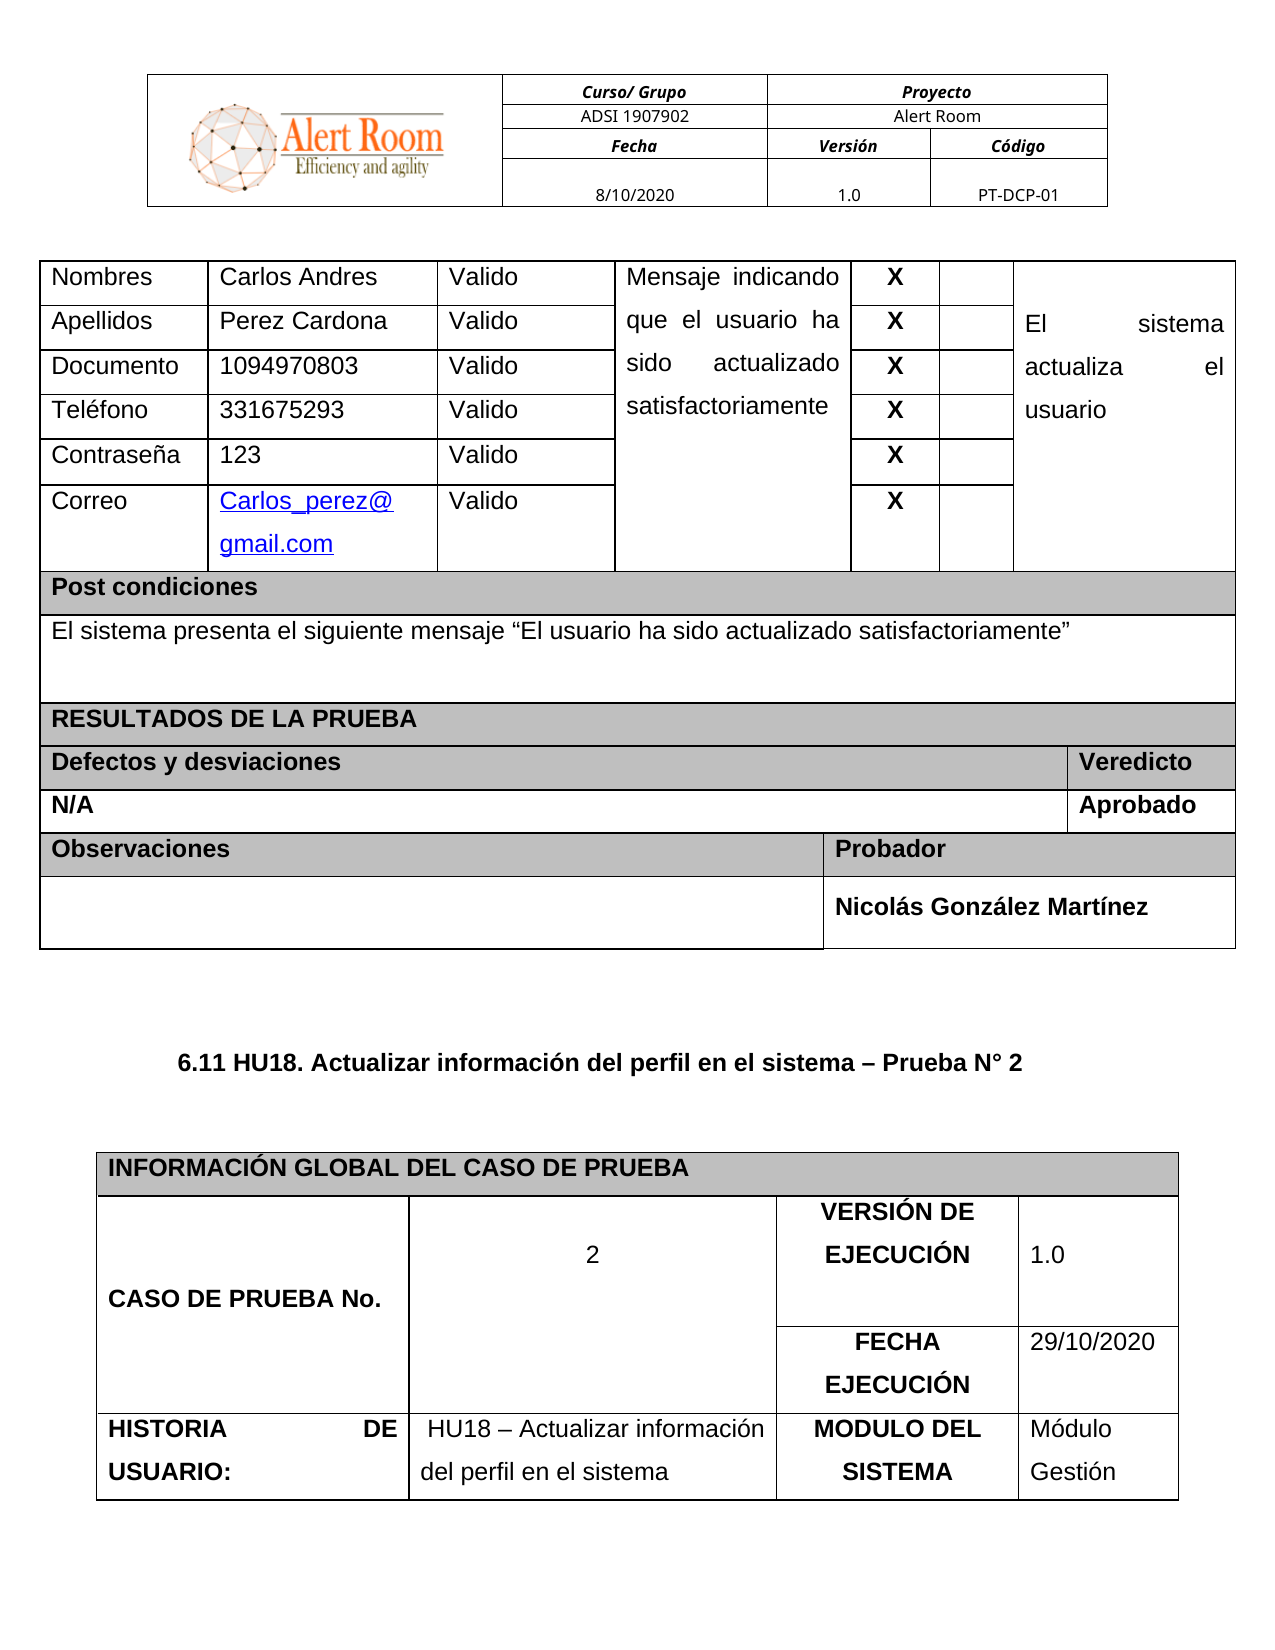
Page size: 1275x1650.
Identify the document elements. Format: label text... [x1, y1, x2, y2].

subtitle 6.11 HU18. Actualizar información del perfil en el sistema – Prueba N° 2 [177, 1048, 1098, 1077]
table_cell N/A [41, 791, 1067, 832]
table_cell X [852, 440, 939, 484]
table_cell Valido [438, 440, 614, 484]
table_cell Carlos Andres [209, 262, 437, 304]
table_cell Probador [824, 834, 1235, 876]
table_cell Veredicto [1068, 747, 1235, 789]
table_cell HU18 – Actualizar información del perfil en el sistema [410, 1414, 776, 1499]
table_cell Módulo Gestión Usuarios [1019, 1414, 1178, 1499]
table_cell CASO DE PRUEBA No. [97, 1196, 408, 1412]
picture [183, 103, 450, 196]
table_cell FECHA EJECUCIÓN [777, 1327, 1018, 1412]
table_header INFORMACIÓN GLOBAL DEL CASO DE PRUEBA [97, 1153, 1178, 1195]
table_cell Observaciones [41, 834, 823, 876]
table_cell 2 [410, 1197, 776, 1412]
table_cell 29/10/2020 [1019, 1327, 1178, 1412]
table_cell El sistema actualiza el usuario [1014, 262, 1235, 484]
table_cell [940, 395, 1013, 438]
table_cell Aprobado [1068, 791, 1235, 832]
table_cell Valido [438, 486, 614, 571]
table_cell Nombres [41, 262, 207, 304]
table_cell Contraseña [41, 440, 207, 484]
table_cell 1094970803 [209, 351, 437, 394]
table_cell El sistema presenta el siguiente mensaje “El usuario ha sido actualizado satisfactoriamente” [41, 616, 1235, 702]
table_cell Carlos_perez@ gmail.com [209, 486, 437, 571]
table_cell Valido [438, 351, 614, 394]
table_cell VERSIÓN DE EJECUCIÓN [777, 1197, 1018, 1326]
table_cell RESULTADOS DE LA PRUEBA [41, 704, 1235, 745]
table_cell Valido [438, 306, 614, 349]
table_cell [940, 262, 1013, 304]
table_cell MODULO DEL SISTEMA [777, 1414, 1018, 1499]
table_cell [940, 351, 1013, 394]
table_cell Post condiciones [41, 572, 1235, 614]
table_cell 1.0 [1019, 1197, 1178, 1326]
table_cell [940, 306, 1013, 349]
table_cell Nicolás González Martínez [824, 877, 1235, 948]
table_cell Valido [438, 262, 614, 304]
table_cell X [852, 306, 939, 349]
table_cell Valido [438, 395, 614, 438]
table_cell Mensaje indicando que el usuario ha sido actualizado satisfactoriamente [616, 262, 850, 484]
table_cell [940, 486, 1013, 571]
table_cell [41, 877, 823, 948]
table_cell Teléfono [41, 395, 207, 438]
table_cell HISTORIA DE USUARIO: [97, 1414, 408, 1499]
table_cell X [852, 351, 939, 394]
table_cell X [852, 395, 939, 438]
table_cell Correo [41, 486, 207, 571]
table_cell Perez Cardona [209, 306, 437, 349]
table_cell [940, 440, 1013, 484]
table_cell Documento [41, 351, 207, 394]
table_cell X [852, 262, 939, 304]
table_cell Apellidos [41, 306, 207, 349]
table_cell X [852, 486, 939, 571]
table_cell 331675293 [209, 395, 437, 438]
table_cell [616, 484, 850, 571]
table_cell Defectos y desviaciones [41, 747, 1067, 789]
table_cell [1014, 484, 1235, 571]
table_cell 123 [209, 440, 437, 484]
